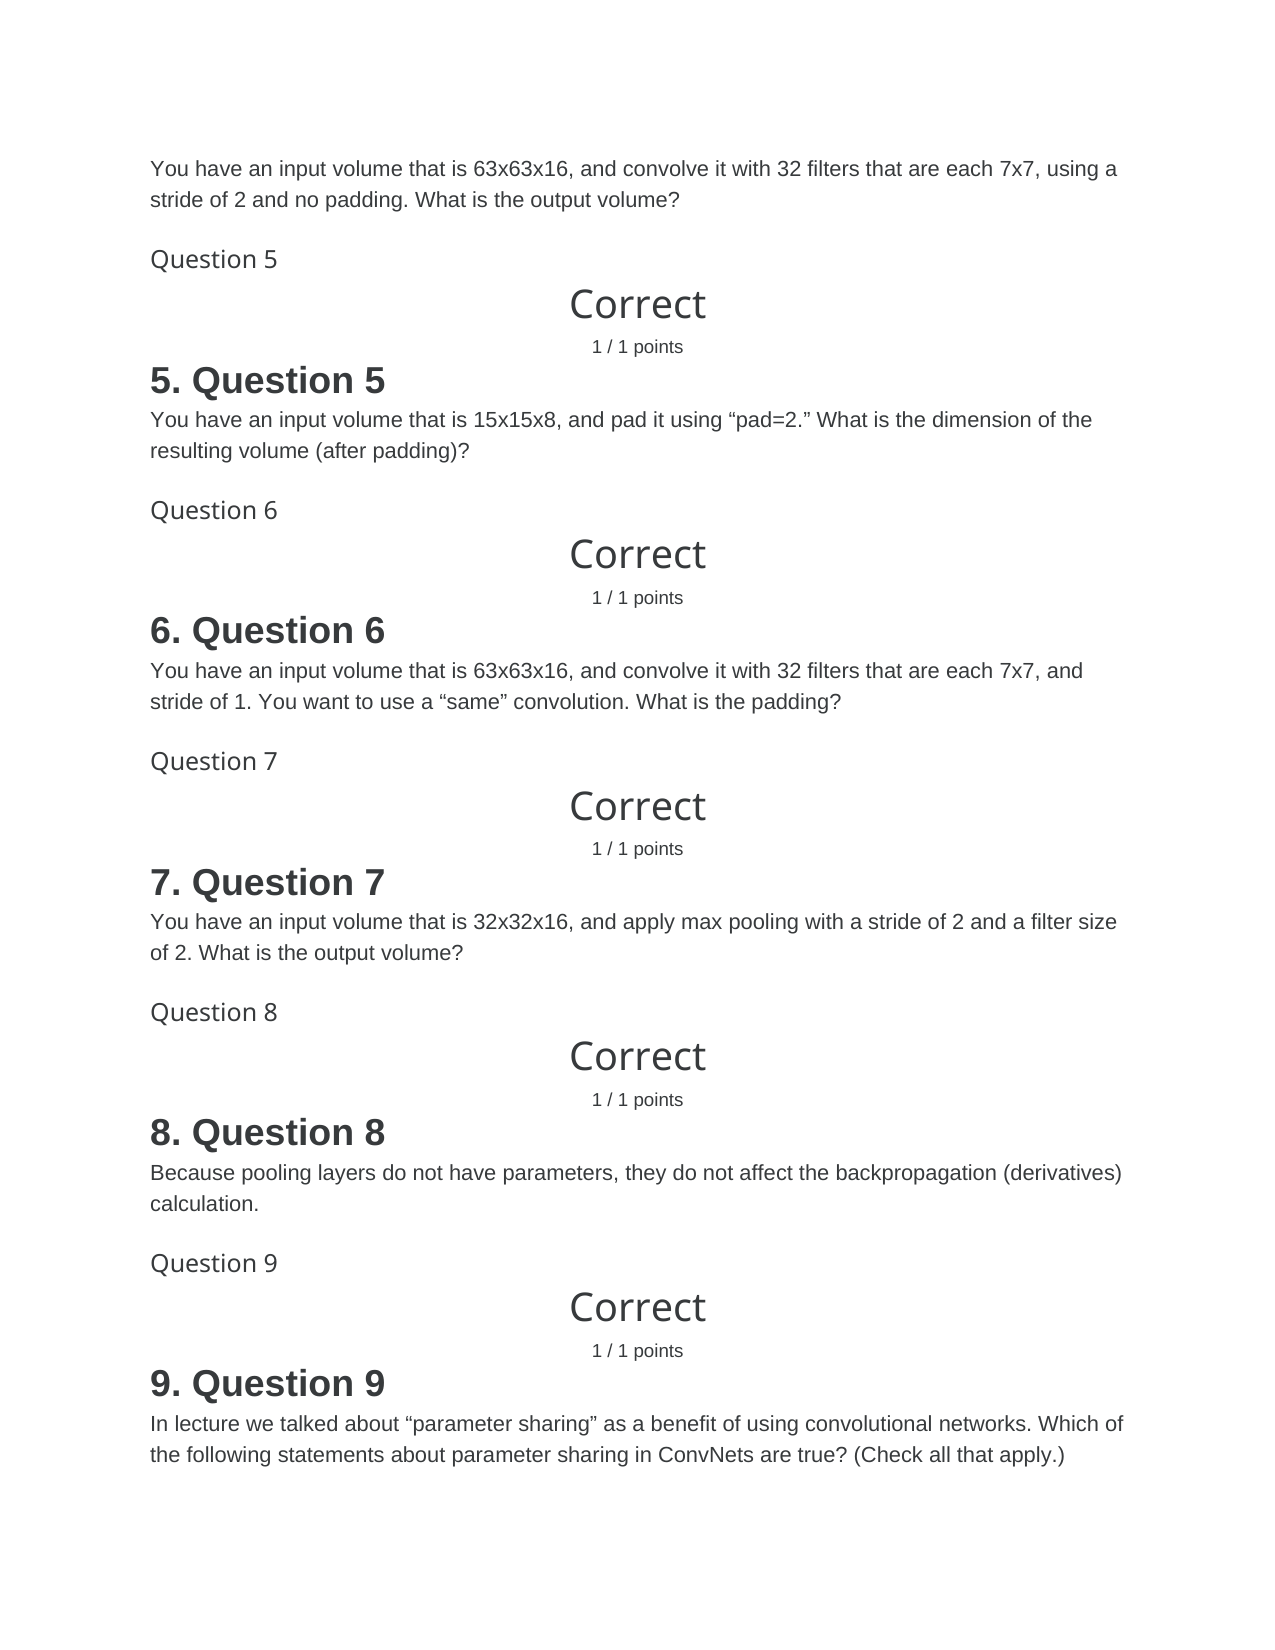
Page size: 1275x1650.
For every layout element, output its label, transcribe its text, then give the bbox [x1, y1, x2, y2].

text You have an input volume that is 63x63x16, and convolve it with 32 filters that are each 7x7, and stride of 1. You want to use a “same” convolution. What is the padding? [150, 652, 1125, 714]
text 1 / 1 points [150, 1333, 1125, 1362]
text Question 6 [150, 493, 1125, 527]
text 5. Question 5 [150, 358, 1125, 401]
text Question 9 [150, 1245, 1125, 1279]
text 1 / 1 points [150, 832, 1125, 860]
text Correct [150, 778, 1125, 832]
text Correct [150, 276, 1125, 330]
text Because pooling layers do not have parameters, they do not affect the backpropagation (derivatives) calculation. [150, 1154, 1125, 1216]
text 7. Question 7 [150, 860, 1125, 903]
text You have an input volume that is 63x63x16, and convolve it with 32 filters that are each 7x7, using a stride of 2 and no padding. What is the output volume? [150, 150, 1125, 212]
text Question 7 [150, 743, 1125, 778]
text 9. Question 9 [150, 1362, 1125, 1405]
text 1 / 1 points [150, 330, 1125, 358]
text In lecture we talked about “parameter sharing” as a benefit of using convolutional networks. Which of the following statements about parameter sharing in ConvNets are true? (Check all that apply.) [150, 1405, 1125, 1467]
text Question 5 [150, 242, 1125, 276]
text You have an input volume that is 32x32x16, and apply max pooling with a stride of 2 and a filter size of 2. What is the output volume? [150, 903, 1125, 965]
text Correct [150, 1028, 1125, 1082]
text 8. Question 8 [150, 1111, 1125, 1154]
text 1 / 1 points [150, 1082, 1125, 1111]
text 1 / 1 points [150, 581, 1125, 609]
text Question 8 [150, 994, 1125, 1028]
text You have an input volume that is 15x15x8, and pad it using “pad=2.” What is the dimension of the resulting volume (after padding)? [150, 401, 1125, 463]
text Correct [150, 1279, 1125, 1333]
text 6. Question 6 [150, 609, 1125, 652]
text Correct [150, 527, 1125, 581]
